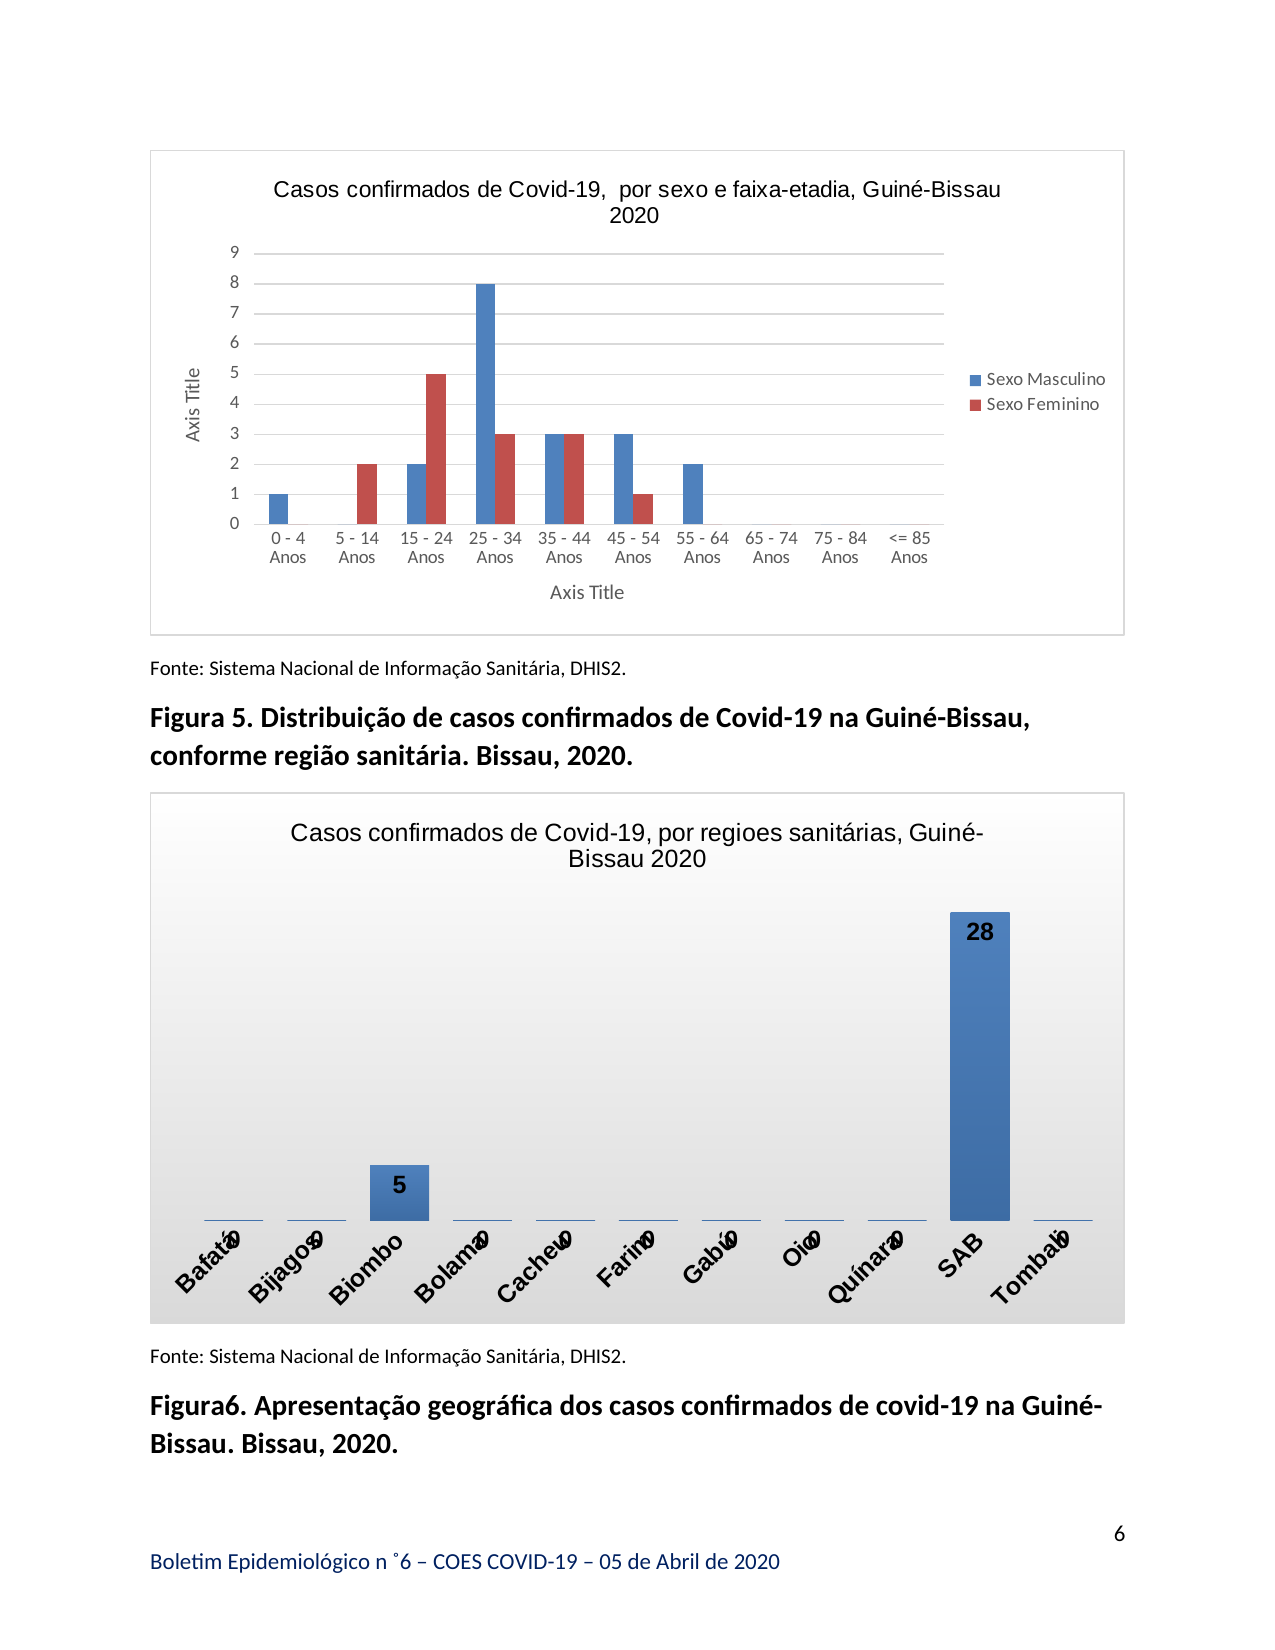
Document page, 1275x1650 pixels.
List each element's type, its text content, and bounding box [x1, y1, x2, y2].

text Figura6. Apresentação geográfica dos casos confirmados de covid-19 na Guiné-Bissau. Bissau, 2020. [150, 1387, 1125, 1461]
text Figura 5. Distribuição de casos confirmados de Covid-19 na Guiné-Bissau, conforme região sanitária. Bissau, 2020. [150, 699, 1125, 773]
text Fonte: Sistema Nacional de Informação Sanitária, DHIS2. [150, 1343, 1125, 1368]
text Fonte: Sistema Nacional de Informação Sanitária, DHIS2. [150, 655, 1125, 680]
